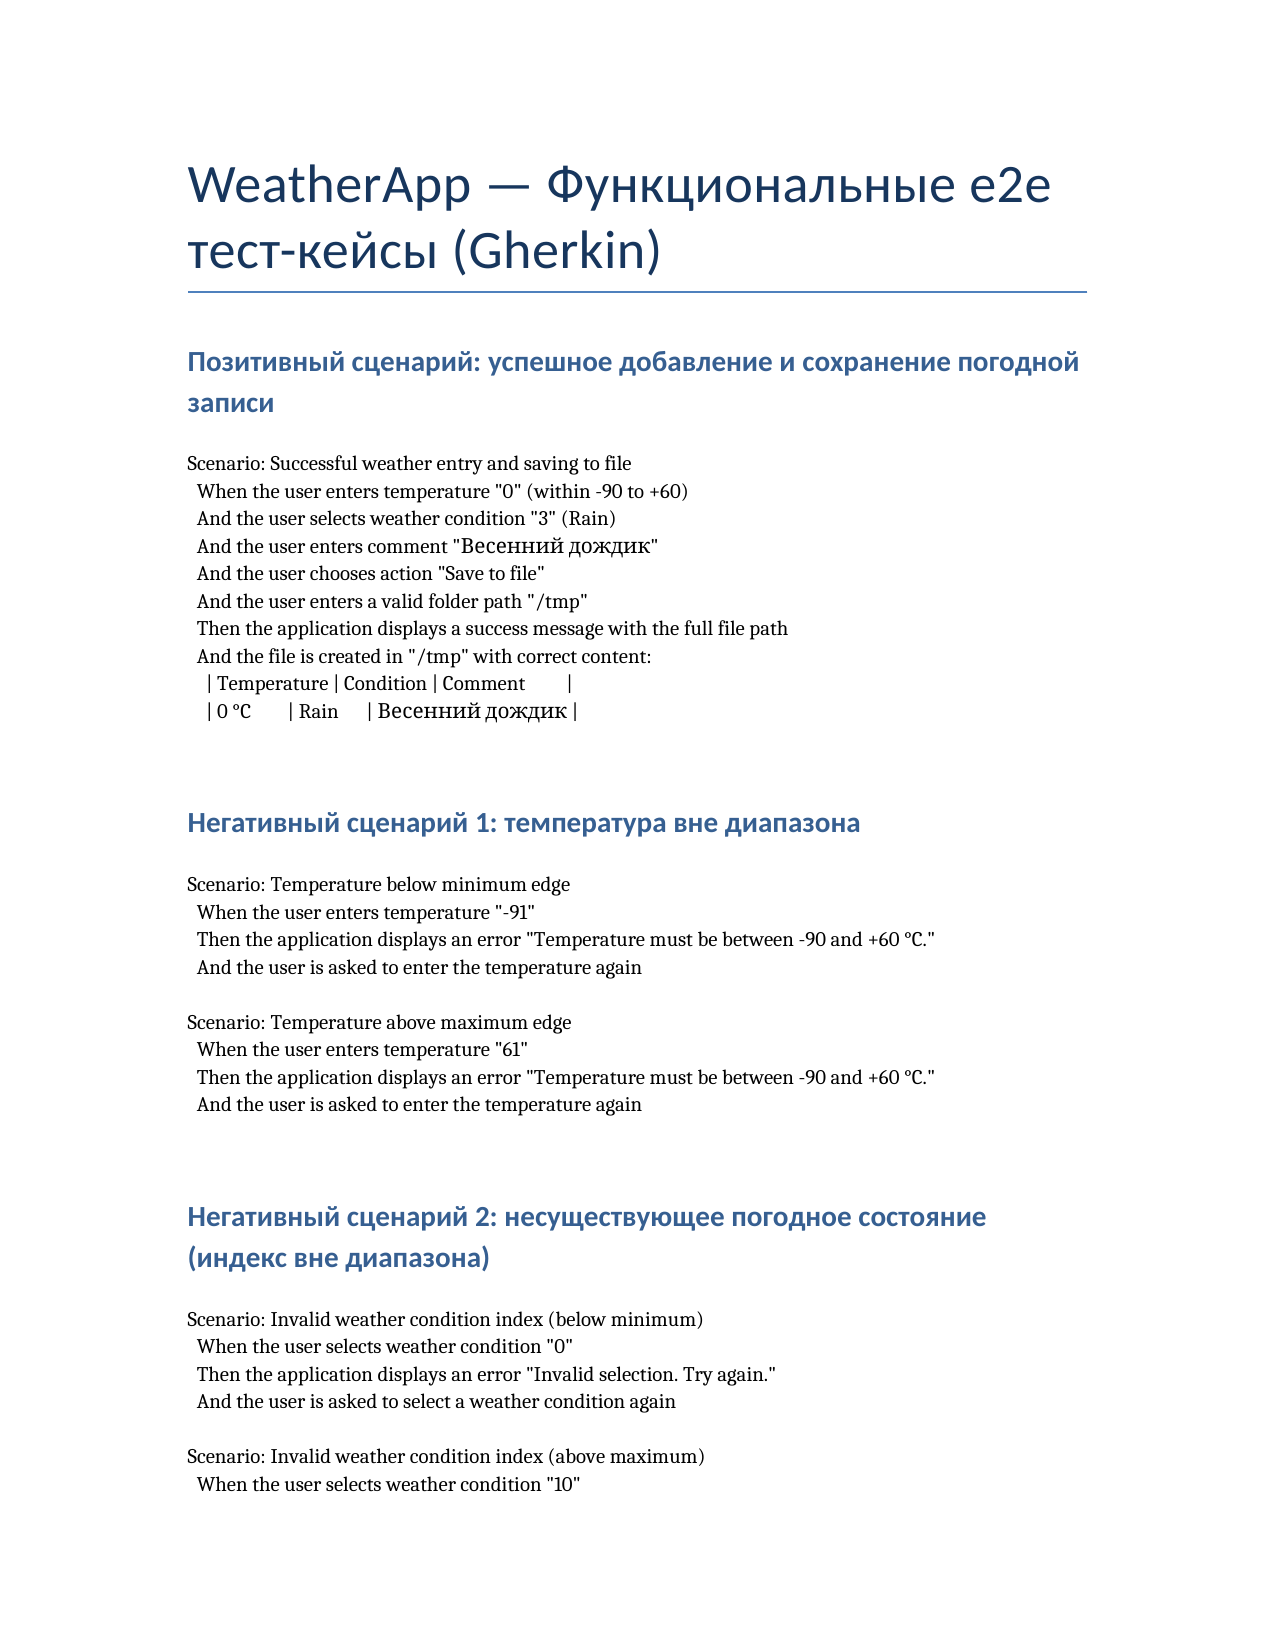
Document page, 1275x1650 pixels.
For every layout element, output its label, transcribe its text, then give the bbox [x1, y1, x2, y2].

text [187, 1280, 1087, 1496]
text Scenario: Successful weather entry and saving to file When the user enters temperature "0" (within -90 to +60) And the user selects weather condition "3" (Rain) And the user enters comment "Весенний дождик" And the user chooses action "Save to file" And the user enters a valid folder path "/tmp" Then the application displays a success message with the full file path And the file is created in "/tmp" with correct content: | Temperature | Condition | Comment | | 0 °C | Rain | Весенний дождик | [187, 424, 1087, 751]
text Scenario: Temperature below minimum edge When the user enters temperature "-91" Then the application displays an error "Temperature must be between -90 and +60 °C." And the user is asked to enter the temperature again Scenario: Temperature above maximum edge When the user enters temperature "61" Then the application displays an error "Temperature must be between -90 and +60 °C." And the user is asked to enter the temperature again [187, 846, 1087, 1144]
title WeatherApp — Функциональные e2e тест-кейсы (Gherkin) [187, 150, 1087, 293]
subtitle Негативный сценарий 1: температура вне диапазона [187, 804, 1087, 840]
subtitle Позитивный сценарий: успешное добавление и сохранение погодной записи [187, 343, 1087, 419]
subtitle Негативный сценарий 2: несуществующее погодное состояние (индекс вне диапазона) [187, 1198, 1087, 1274]
